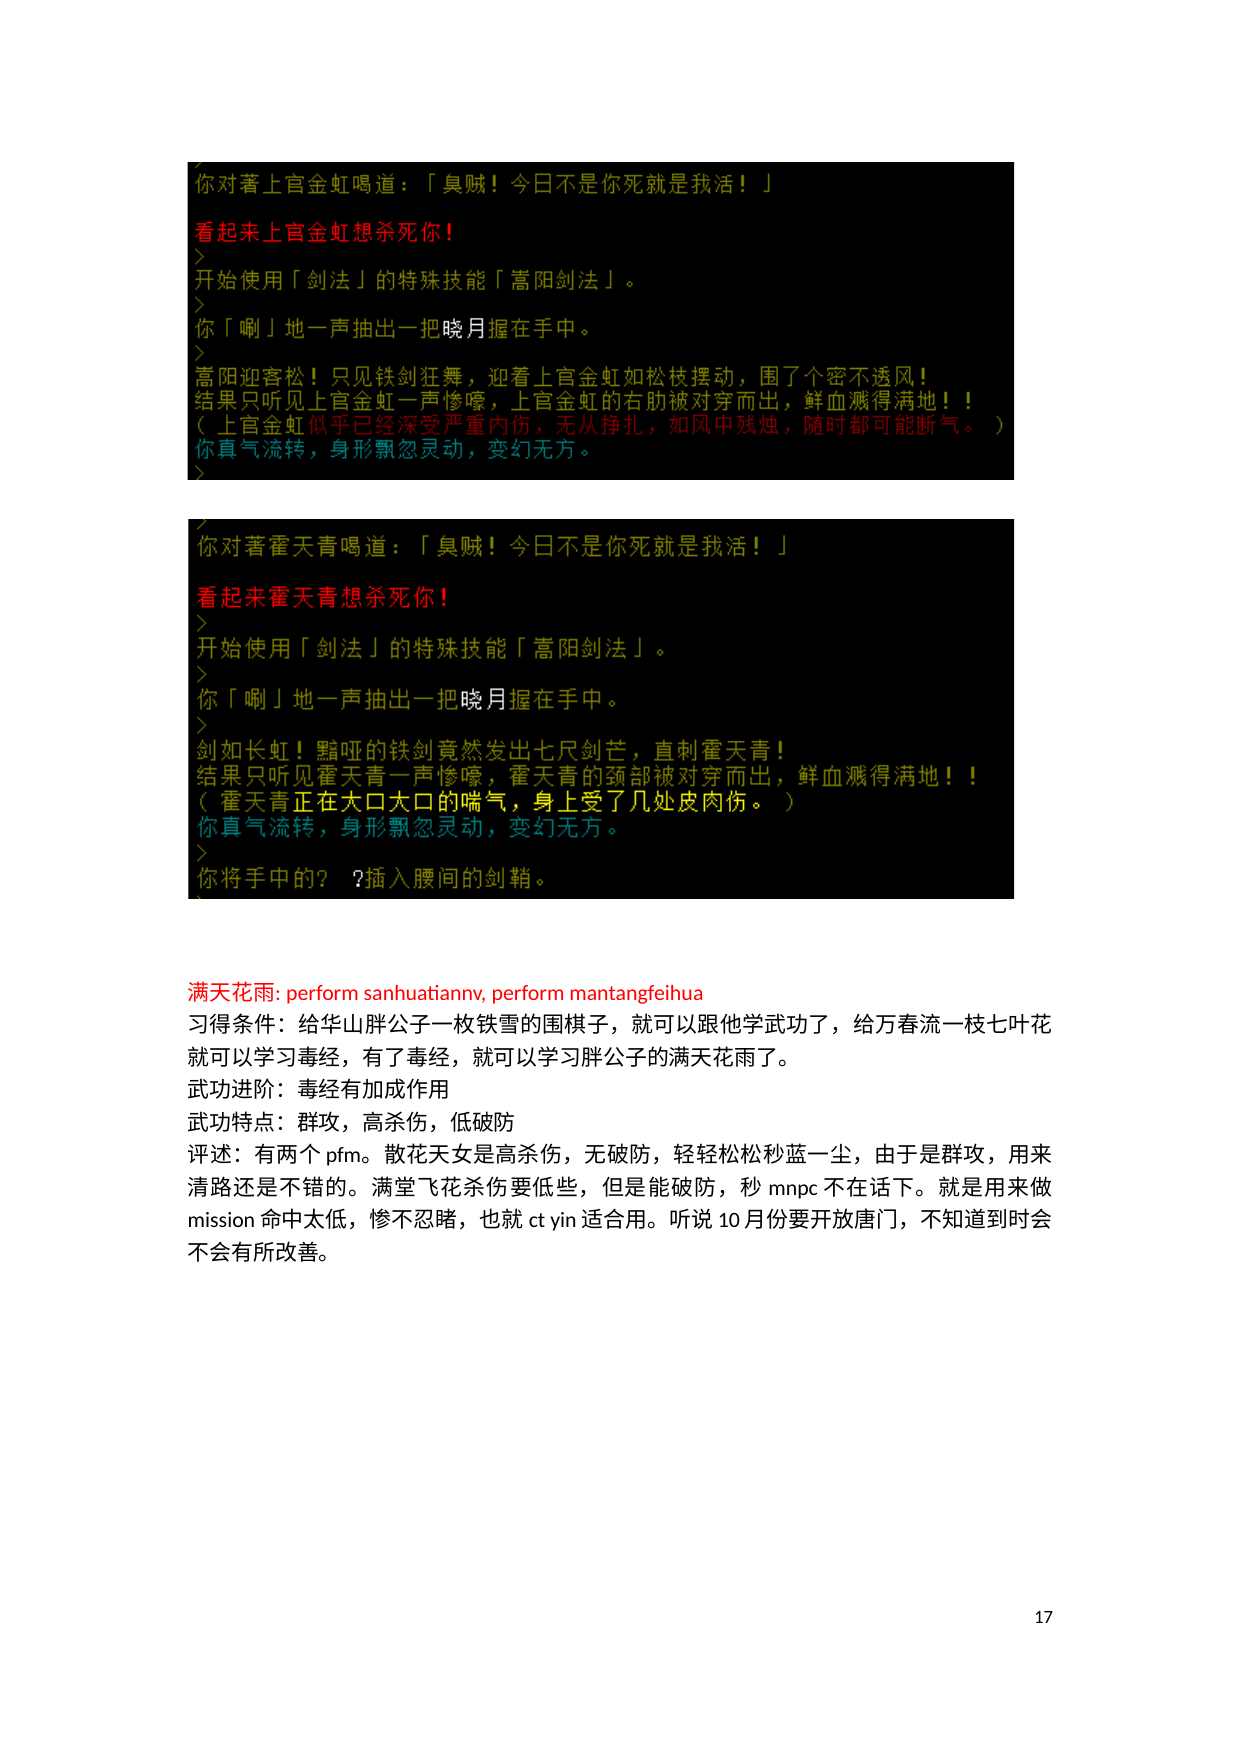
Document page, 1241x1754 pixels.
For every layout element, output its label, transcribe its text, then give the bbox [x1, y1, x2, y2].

text 习得条件：给华山胖公子一枚铁雪的围棋子，就可以跟他学武功了，给万春流一枝七叶花，就可以学习毒经，有了毒经，就可以学习胖公子的满天花雨了。 [187, 1007, 1053, 1072]
text 满天花雨: perform sanhuatiannv, perform mantangfeihua [187, 974, 1053, 1007]
picture [187, 162, 1015, 480]
text 武功进阶：毒经有加成作用 [187, 1072, 1053, 1104]
picture [187, 519, 1015, 899]
text 评述：有两个pfm。散花天女是高杀伤，无破防，轻轻松松秒蓝一尘，由于是群攻，用来清路还是不错的。满堂飞花杀伤要低些，但是能破防，秒mnpc不在话下。就是用来做mission命中太低，惨不忍睹，也就ct yin适合用。听说10月份要开放唐门，不知道到时会不会有所改善。 [187, 1137, 1053, 1267]
text 武功特点：群攻，高杀伤，低破防 [187, 1104, 1053, 1137]
